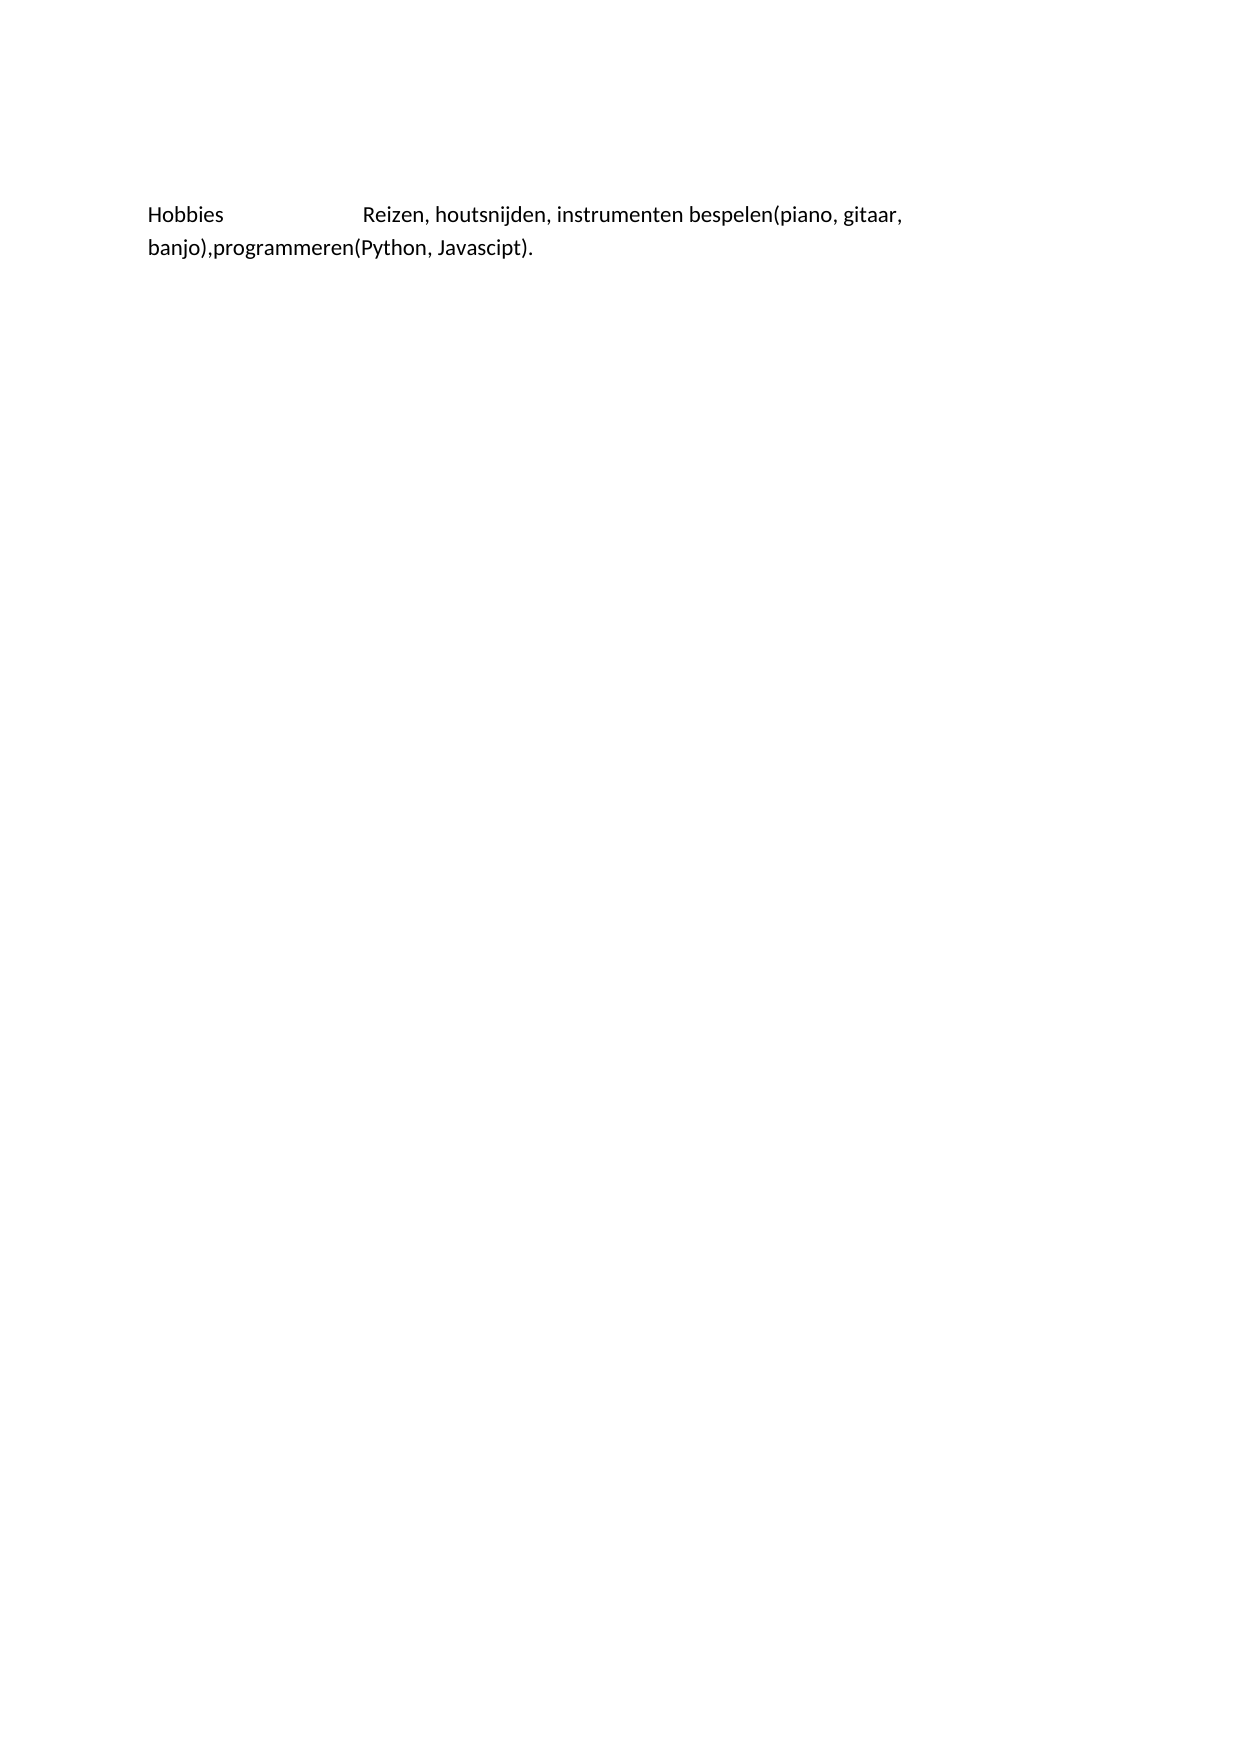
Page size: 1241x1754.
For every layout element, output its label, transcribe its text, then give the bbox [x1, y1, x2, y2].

text Hobbies Reizen, houtsnijden, instrumenten bespelen(piano, gitaar, banjo),programmeren(Python, Javascipt). [148, 201, 1093, 261]
